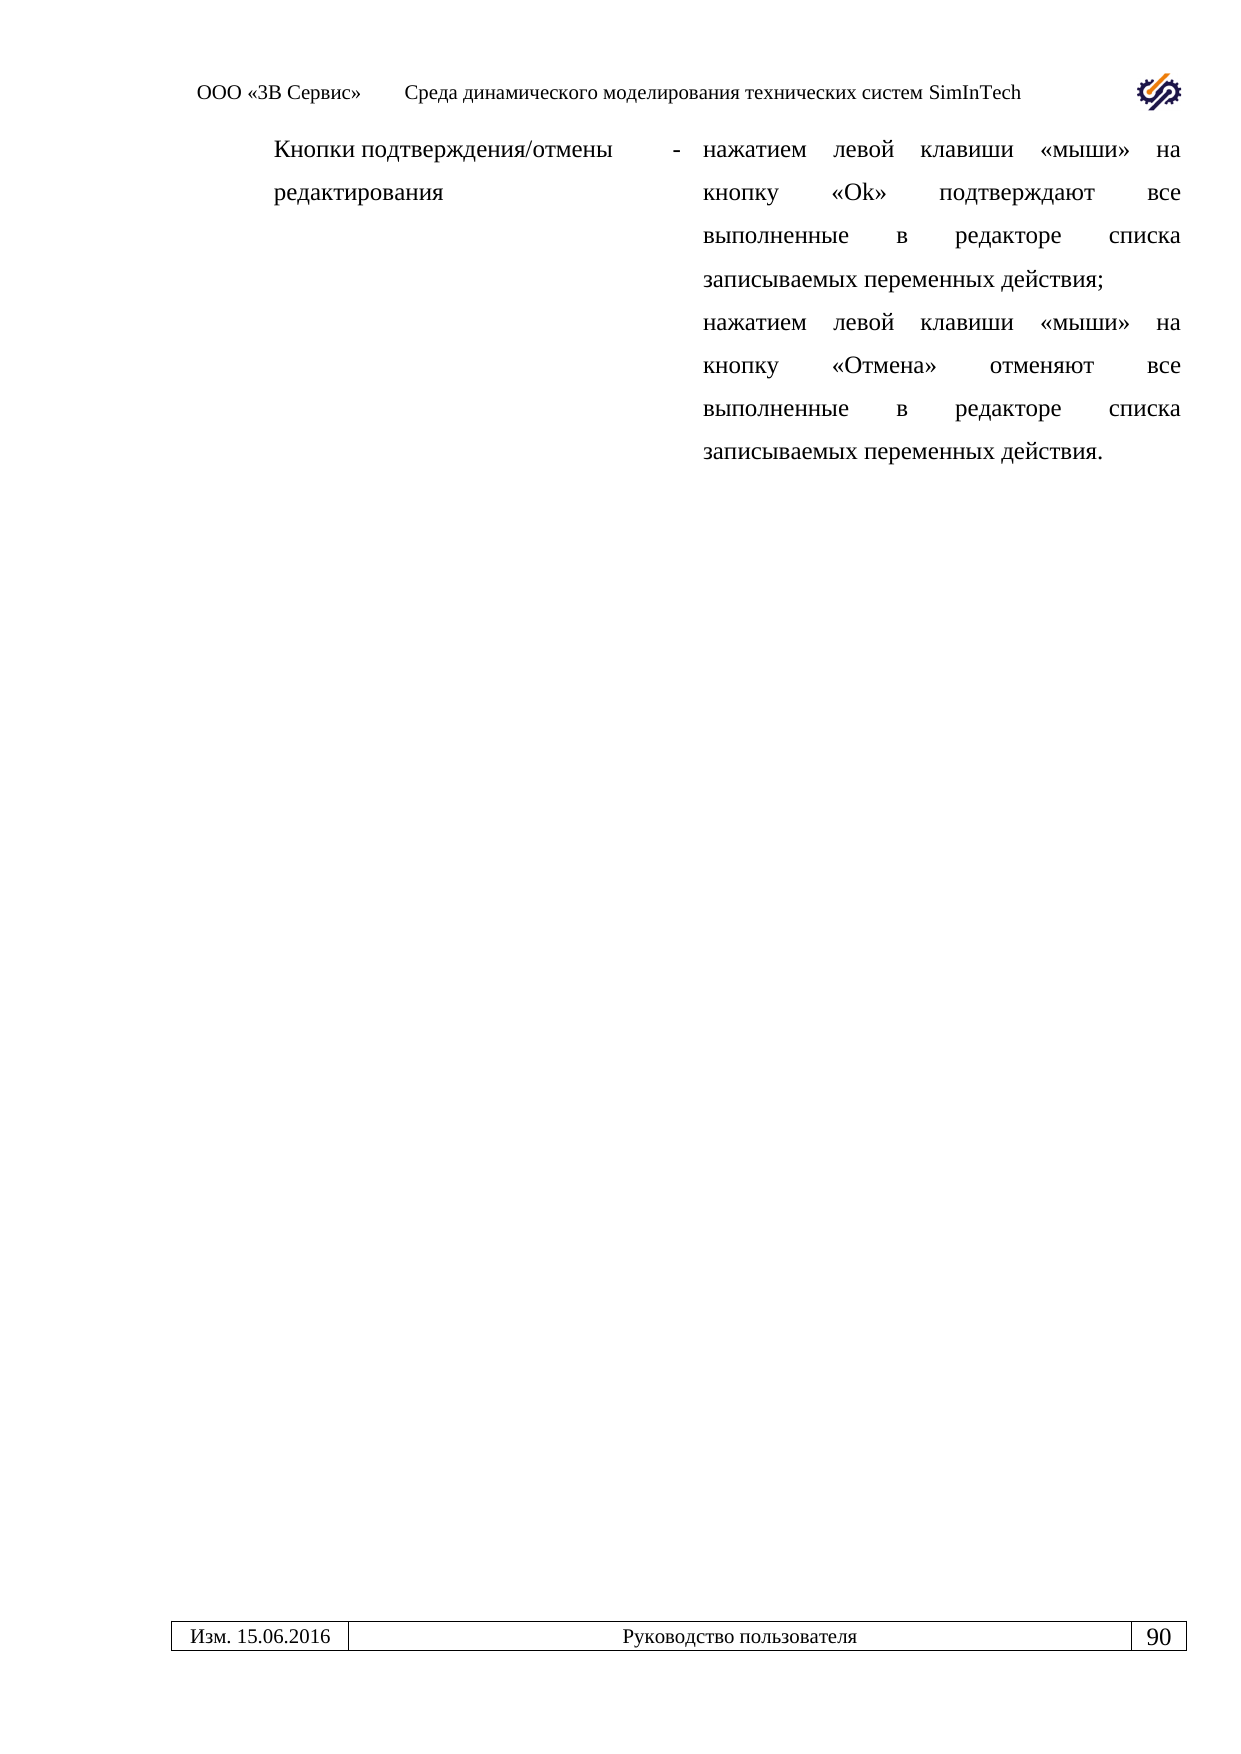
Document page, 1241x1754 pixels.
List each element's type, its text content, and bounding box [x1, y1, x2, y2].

table_header нажатием левой клавиши «мыши» на кнопку «Ok» подтверждают все выполненные в редакторе списка записываемых переменных действия; нажатием левой клавиши «мыши» на кнопку «Отмена» отменяют все выполненные в редакторе списка записываемых переменных действия. [692, 134, 1192, 479]
table_header - [661, 134, 692, 479]
picture [1136, 73, 1182, 111]
table_header Кнопки подтверждения/отмены редактирования [262, 134, 661, 479]
